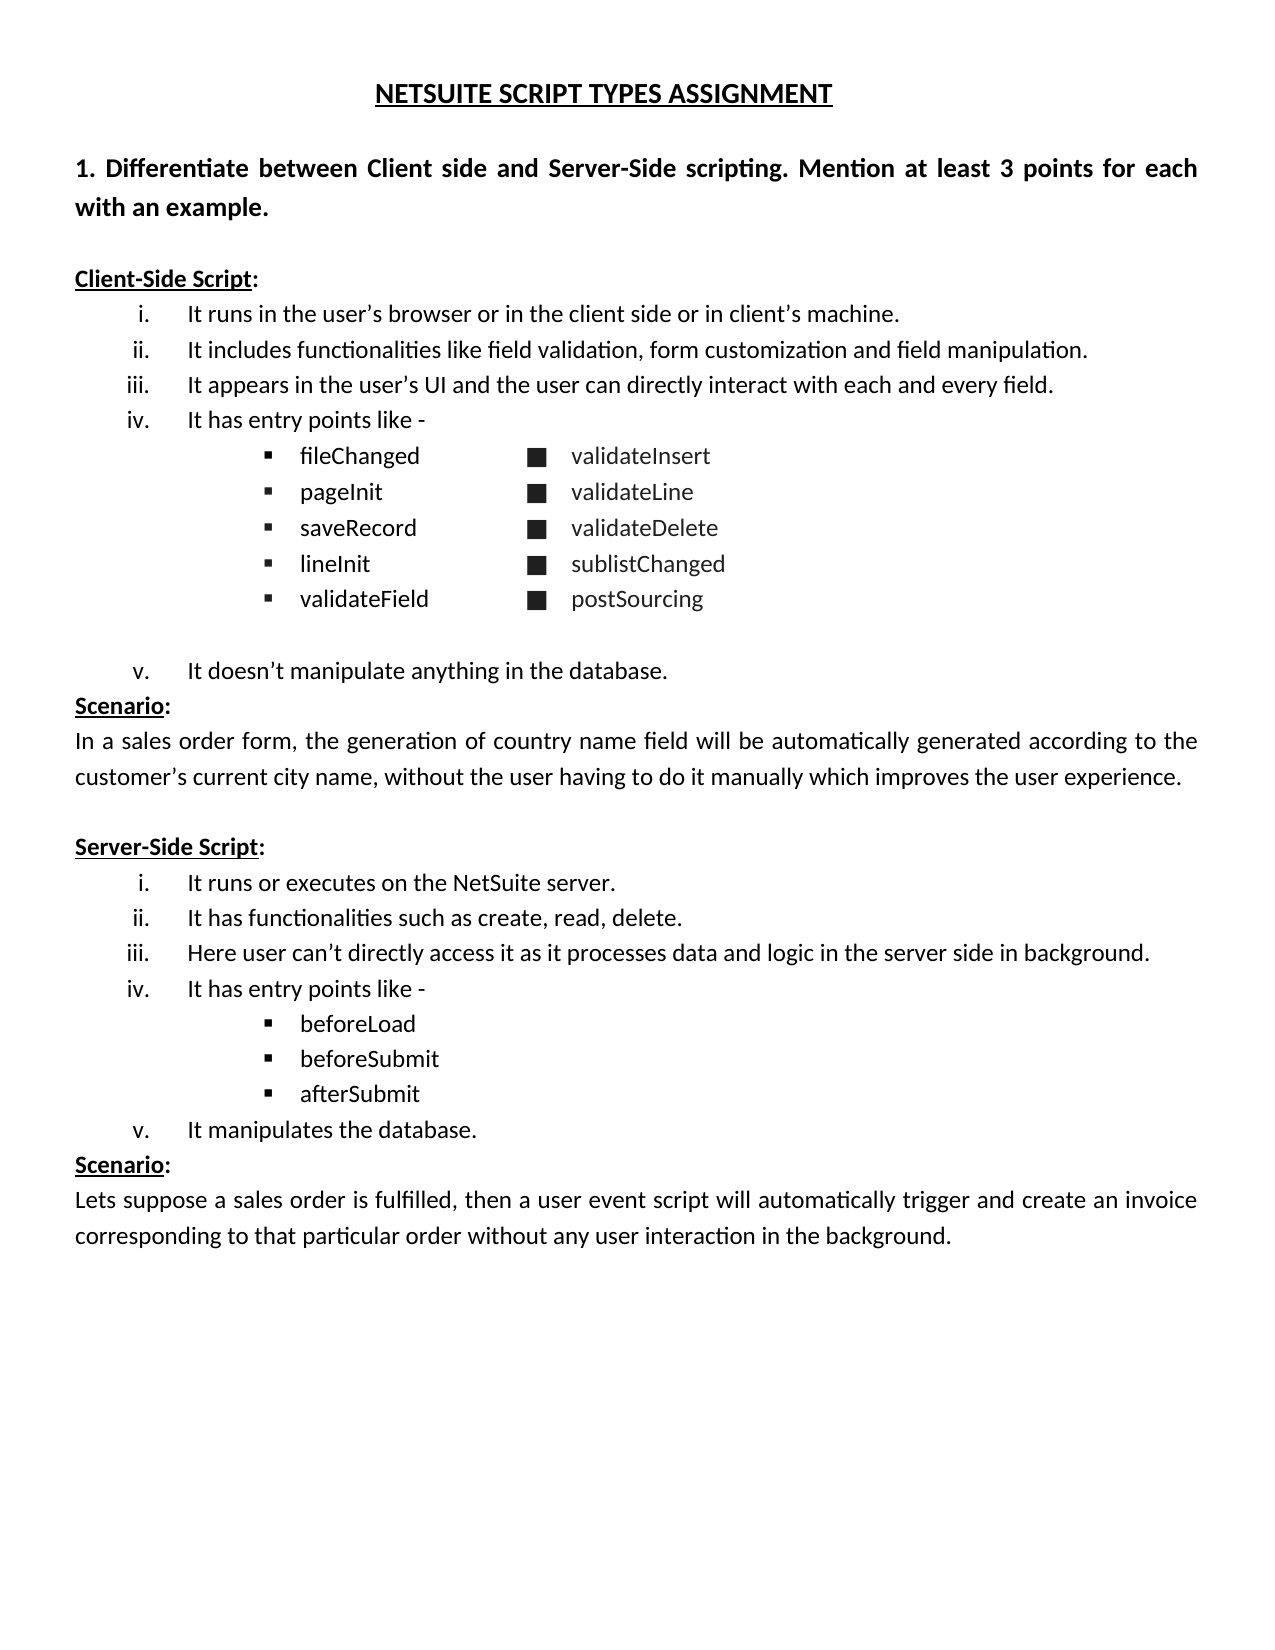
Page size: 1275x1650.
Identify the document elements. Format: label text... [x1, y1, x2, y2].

list pageInit ■ validateLine [262, 476, 1200, 506]
list validateField ■ postSourcing [262, 584, 1200, 614]
list fileChanged ■ validateInsert [262, 440, 1200, 470]
text Scenario: [75, 690, 1200, 721]
list afterSubmit [262, 1079, 1200, 1109]
list It includes functionalities like field validation, form customization and field manipulation. [150, 334, 1200, 364]
list It has entry points like - [150, 973, 1200, 1003]
list beforeLoad [262, 1008, 1200, 1038]
text NETSUITE SCRIPT TYPES ASSIGNMENT [375, 75, 1200, 111]
text Lets suppose a sales order is fulfilled, then a user event script will automatically trigger and create an invoice corresponding to that particular order without any user interaction in the background. [75, 1184, 1200, 1250]
list It appears in the user’s UI and the user can directly interact with each and every field. [150, 369, 1200, 400]
list It has functionalities such as create, read, delete. [150, 902, 1200, 933]
list It has entry points like - [150, 404, 1200, 435]
list Here user can’t directly access it as it processes data and logic in the server side in background. [150, 937, 1200, 968]
list It runs or executes on the NetSuite server. [150, 867, 1200, 897]
list It manipulates the database. [150, 1114, 1200, 1144]
text In a sales order form, the generation of country name field will be automatically generated according to the customer’s current city name, without the user having to do it manually which improves the user experience. [75, 726, 1200, 791]
list It doesn’t manipulate anything in the database. [150, 655, 1200, 685]
list beforeSubmit [262, 1043, 1200, 1074]
text Client-Side Script: [75, 263, 1200, 294]
list saveRecord ■ validateDelete [262, 512, 1200, 542]
list lineInit ■ sublistChanged [262, 548, 1200, 578]
list It runs in the user’s browser or in the client side or in client’s machine. [150, 299, 1200, 329]
text Server-Side Script: [75, 831, 1200, 862]
text 1. Differentiate between Client side and Server-Side scripting. Mention at least 3 points for each with an example. [75, 152, 1200, 223]
text Scenario: [75, 1149, 1200, 1180]
